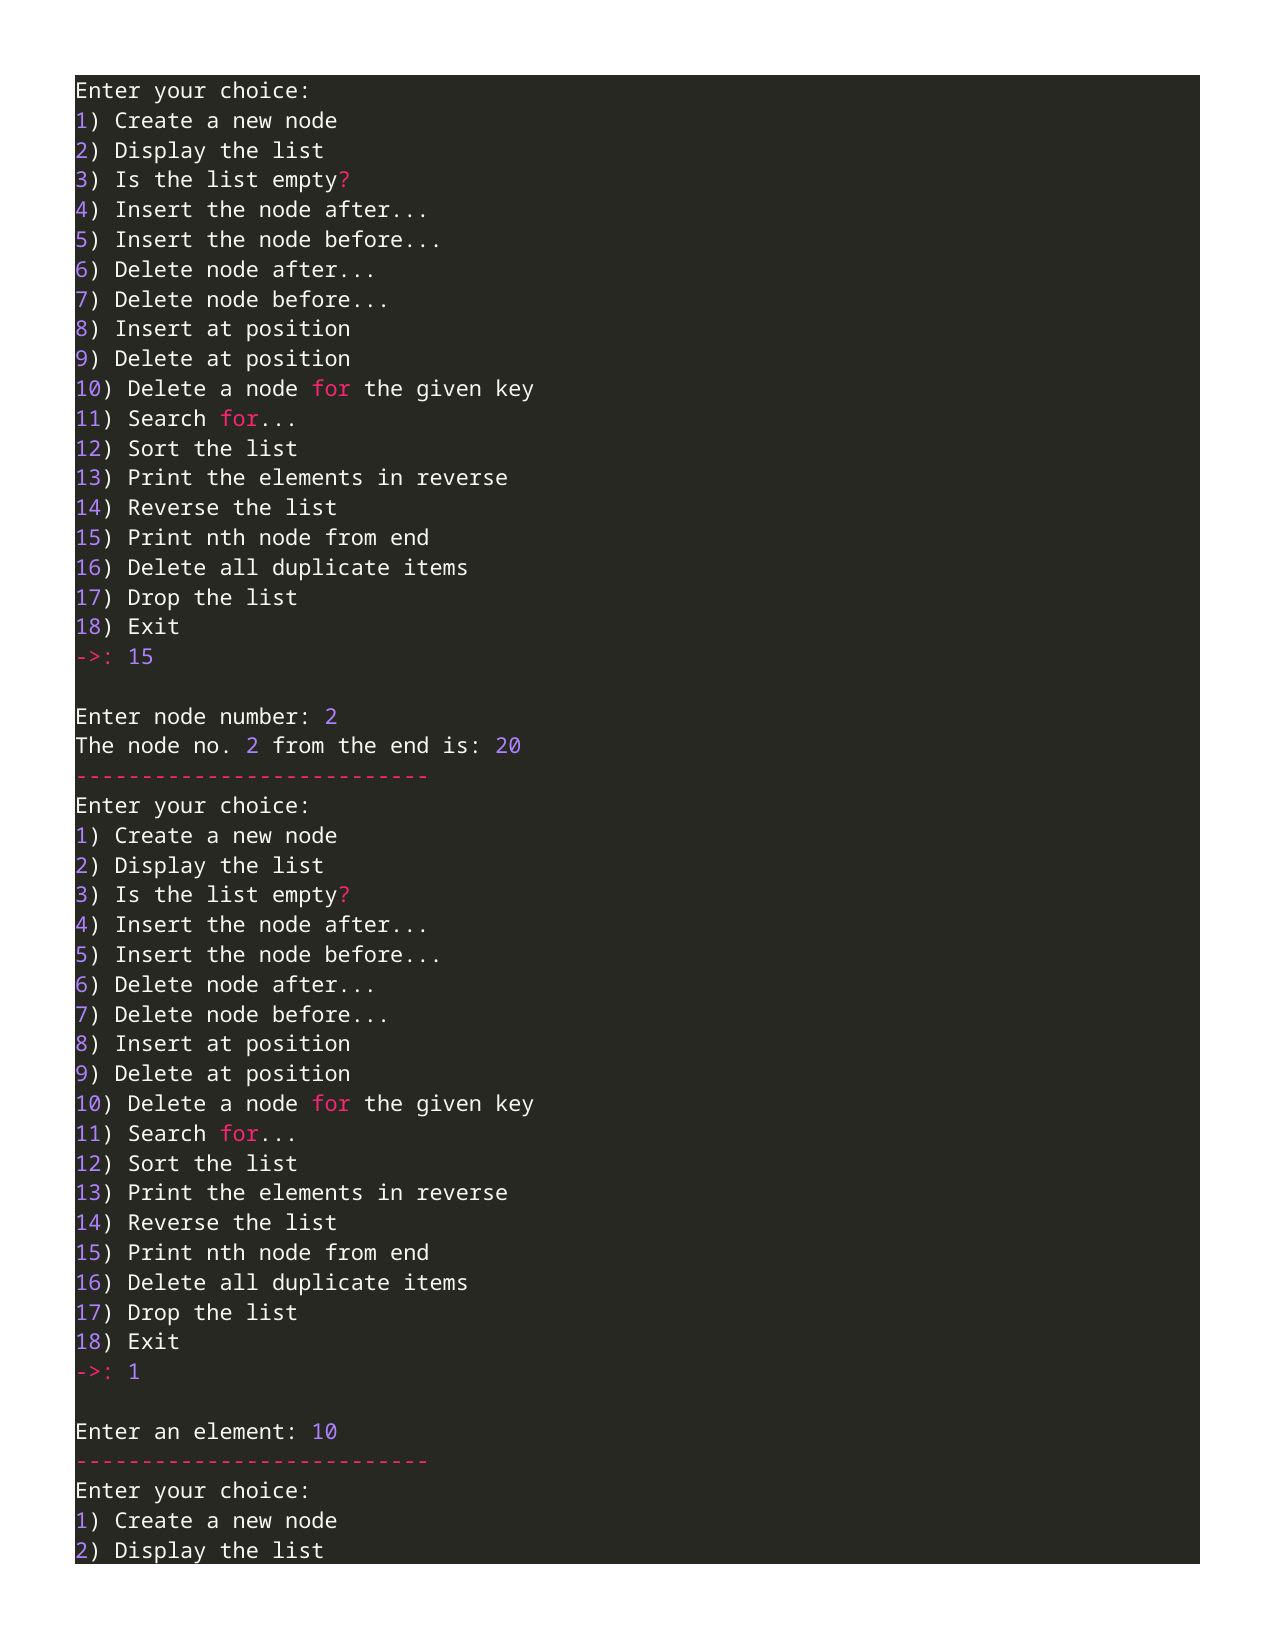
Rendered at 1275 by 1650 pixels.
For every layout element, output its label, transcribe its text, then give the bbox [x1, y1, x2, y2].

text 15) Print nth node from end [75, 1237, 1200, 1267]
text 18) Exit [75, 611, 1200, 641]
text ->: 1 [75, 1356, 1200, 1386]
text Enter your choice: [75, 75, 1200, 105]
text 12) Sort the list [75, 1147, 1200, 1177]
text 11) Search for... [75, 1118, 1200, 1147]
text 2) Display the list [75, 134, 1200, 164]
text 8) Insert at position [75, 1028, 1200, 1058]
text 11) Search for... [75, 403, 1200, 432]
text 12) Sort the list [75, 432, 1200, 462]
text 13) Print the elements in reverse [75, 1177, 1200, 1207]
text 2) Display the list [75, 849, 1200, 879]
text 2) Display the list [75, 1535, 1200, 1564]
text 7) Delete node before... [75, 283, 1200, 313]
text Enter your choice: [75, 790, 1200, 820]
text 17) Drop the list [75, 581, 1200, 611]
text 15) Print nth node from end [75, 522, 1200, 552]
text 3) Is the list empty? [75, 879, 1200, 909]
text 1) Create a new node [75, 105, 1200, 134]
text 8) Insert at position [75, 313, 1200, 343]
text --------------------------- [75, 1445, 1200, 1475]
text 13) Print the elements in reverse [75, 462, 1200, 492]
text Enter node number: 2 [75, 701, 1200, 730]
text --------------------------- [75, 760, 1200, 790]
text 5) Insert the node before... [75, 224, 1200, 254]
text ->: 15 [75, 641, 1200, 671]
text 6) Delete node after... [75, 254, 1200, 283]
text 3) Is the list empty? [75, 164, 1200, 194]
text 14) Reverse the list [75, 492, 1200, 522]
text 4) Insert the node after... [75, 194, 1200, 224]
text Enter an element: 10 [75, 1416, 1200, 1445]
text 9) Delete at position [75, 343, 1200, 373]
text 4) Insert the node after... [75, 909, 1200, 939]
text 9) Delete at position [75, 1058, 1200, 1088]
text 1) Create a new node [75, 820, 1200, 849]
text 17) Drop the list [75, 1296, 1200, 1326]
text 1) Create a new node [75, 1505, 1200, 1535]
text 7) Delete node before... [75, 998, 1200, 1028]
text 14) Reverse the list [75, 1207, 1200, 1237]
text 18) Exit [75, 1326, 1200, 1356]
text Enter your choice: [75, 1475, 1200, 1505]
text 6) Delete node after... [75, 969, 1200, 998]
text 16) Delete all duplicate items [75, 552, 1200, 581]
text 10) Delete a node for the given key [75, 373, 1200, 403]
text 5) Insert the node before... [75, 939, 1200, 969]
text 16) Delete all duplicate items [75, 1267, 1200, 1296]
text 10) Delete a node for the given key [75, 1088, 1200, 1118]
text The node no. 2 from the end is: 20 [75, 730, 1200, 760]
